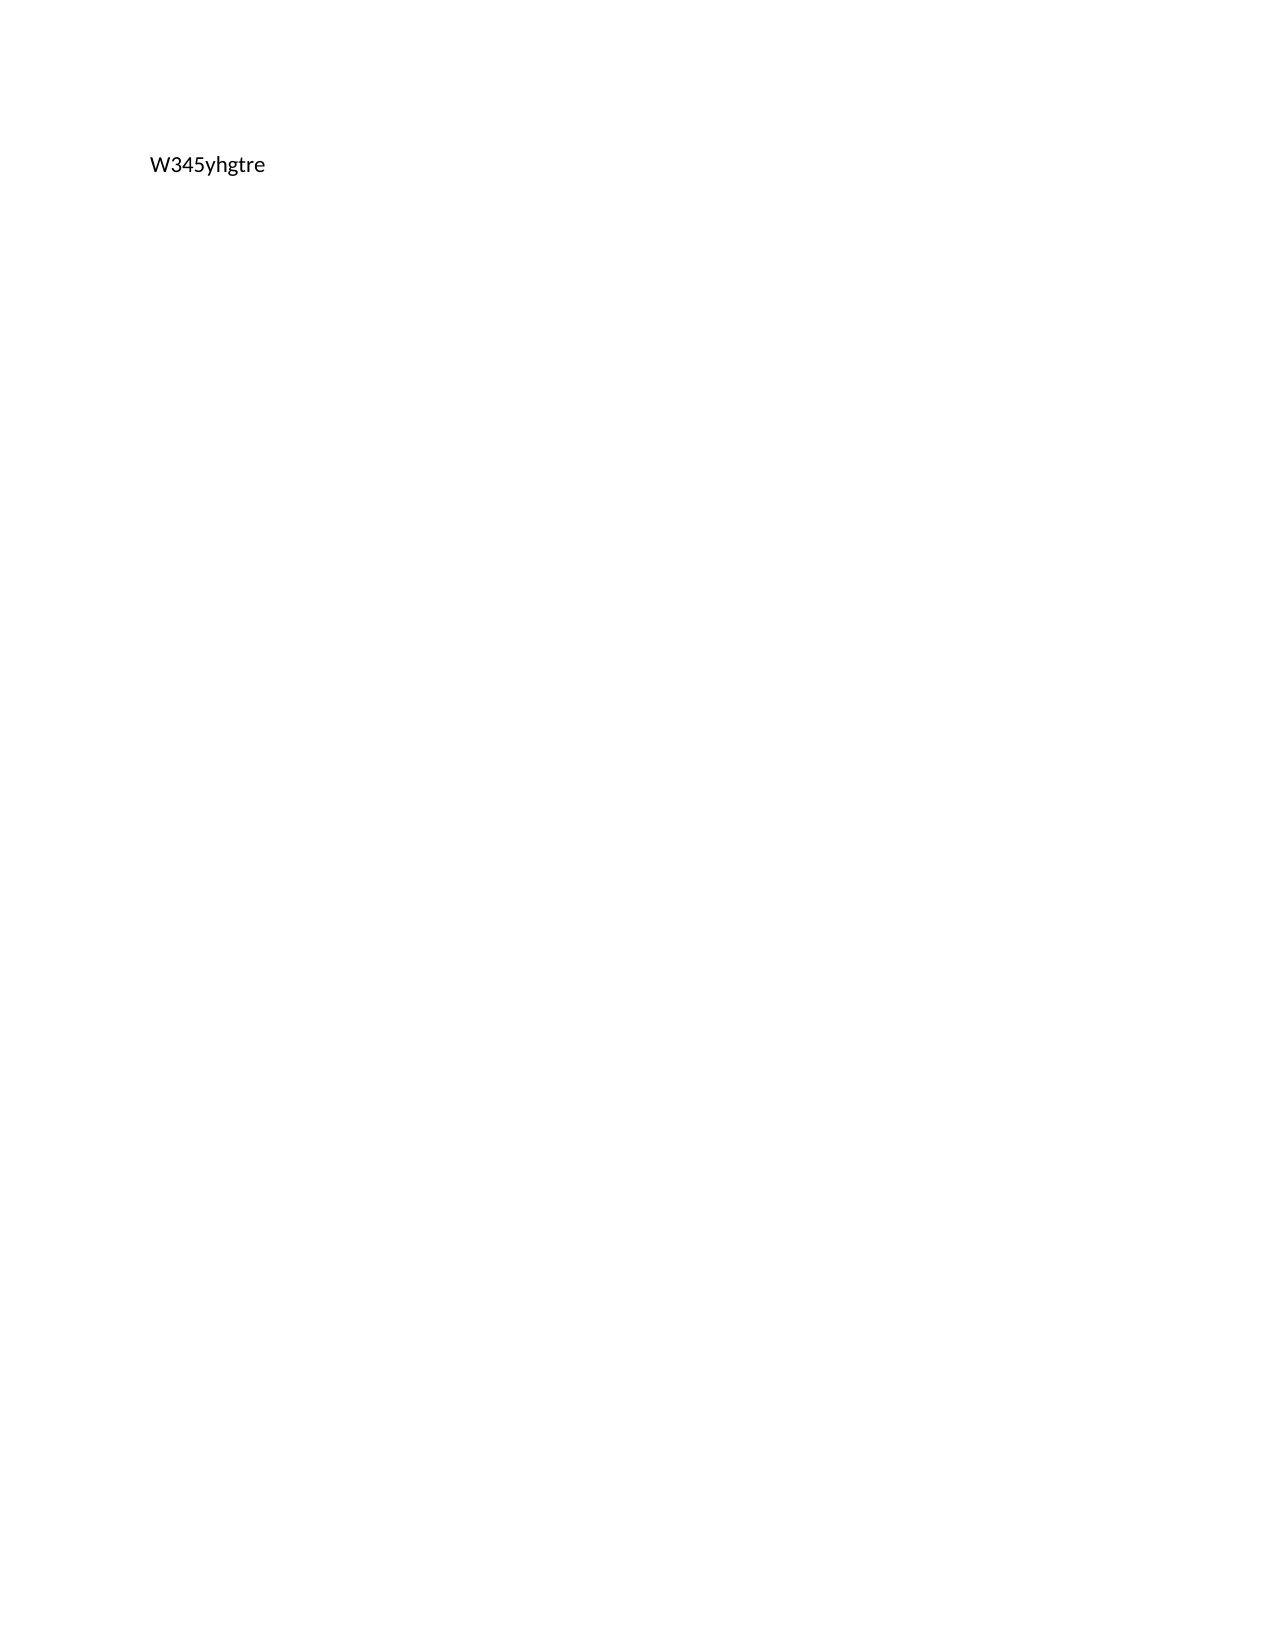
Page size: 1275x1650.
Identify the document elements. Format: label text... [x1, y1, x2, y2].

text W345yhgtre [150, 150, 1125, 178]
